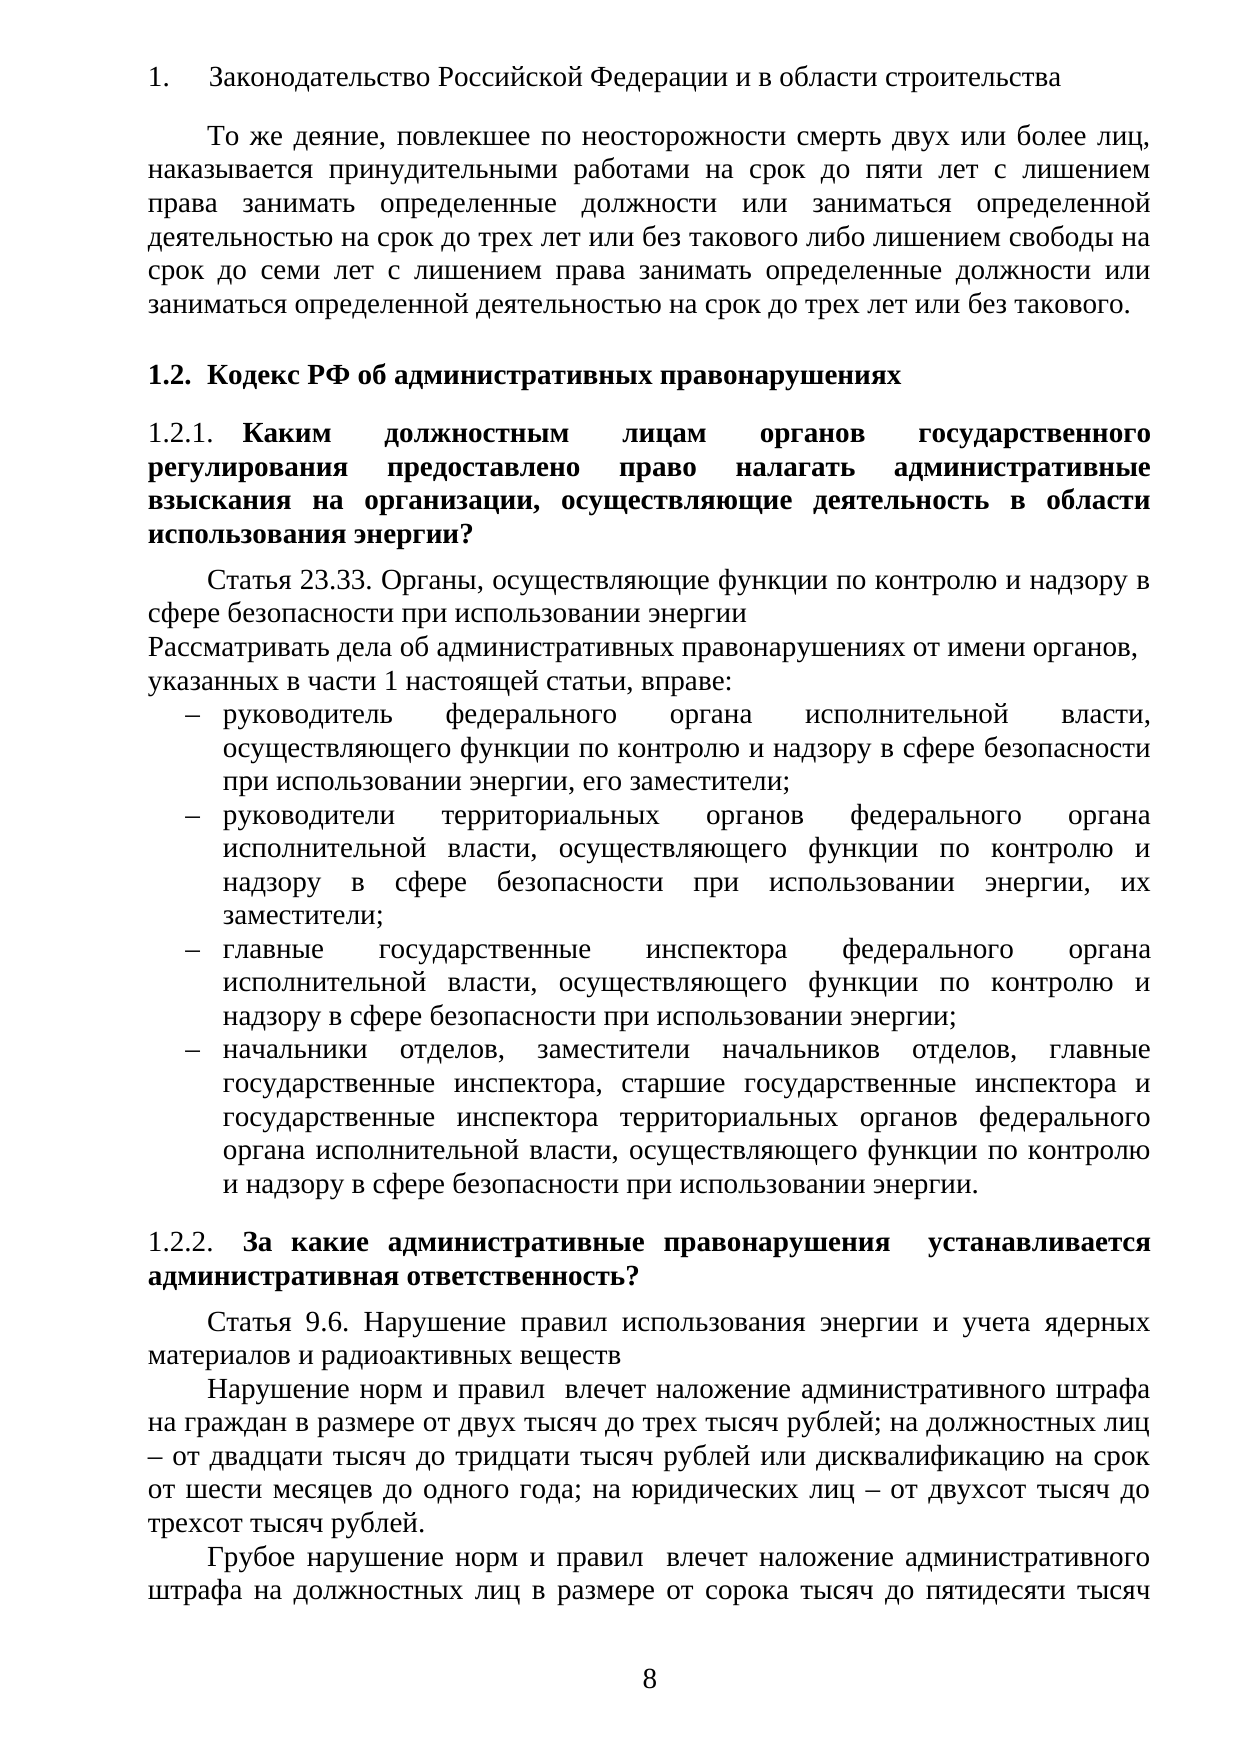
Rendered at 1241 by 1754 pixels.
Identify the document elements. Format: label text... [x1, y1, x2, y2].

text начальники отделов, заместители начальников отделов, главные государственные инспектора, старшие государственные инспектора и государственные инспектора территориальных органов федерального органа исполнительной власти, осуществляющего функции по контролю и надзору в сфере безопасности при использовании энергии. [185, 1032, 1152, 1199]
text То же деяние, повлекшее по неосторожности смерть двух или более лиц, наказывается принудительными работами на срок до пяти лет с лишением права занимать определенные должности или заниматься определенной деятельностью на срок до трех лет или без такового либо лишением свободы на срок до семи лет с лишением права занимать определенные должности или заниматься определенной деятельностью на срок до трех лет или без такового. [148, 118, 1152, 319]
text Рассматривать дела об административных правонарушениях от имени органов, указанных в части 1 настоящей статьи, вправе: [148, 629, 1152, 696]
text Статья 23.33. Органы, осуществляющие функции по контролю и надзору в сфере безопасности при использовании энергии [148, 562, 1152, 629]
text руководители территориальных органов федерального органа исполнительной власти, осуществляющего функции по контролю и надзору в сфере безопасности при использовании энергии, их заместители; [185, 797, 1152, 931]
text главные государственные инспектора федерального органа исполнительной власти, осуществляющего функции по контролю и надзору в сфере безопасности при использовании энергии; [185, 931, 1152, 1032]
text руководитель федерального органа исполнительной власти, осуществляющего функции по контролю и надзору в сфере безопасности при использовании энергии, его заместители; [185, 696, 1152, 797]
text Статья 9.6. Нарушение правил использования энергии и учета ядерных материалов и радиоактивных веществ [148, 1304, 1152, 1371]
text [148, 1539, 1152, 1606]
text Нарушение норм и правил влечет наложение административного штрафа на граждан в размере от двух тысяч до трех тысяч рублей; на должностных лиц ‒ от двадцати тысяч до тридцати тысяч рублей или дисквалификацию на срок от шести месяцев до одного года; на юридических лиц ‒ от двухсот тысяч до трехсот тысяч рублей. [148, 1371, 1152, 1539]
subtitle Каким должностным лицам органов государственного регулирования предоставлено право налагать административные взыскания на организации, осуществляющие деятельность в области использования энергии? [148, 415, 1152, 549]
subtitle Кодекс РФ об административных правонарушениях [148, 357, 1152, 390]
subtitle За какие административные правонарушения устанавливается административная ответственность? [148, 1224, 1152, 1291]
